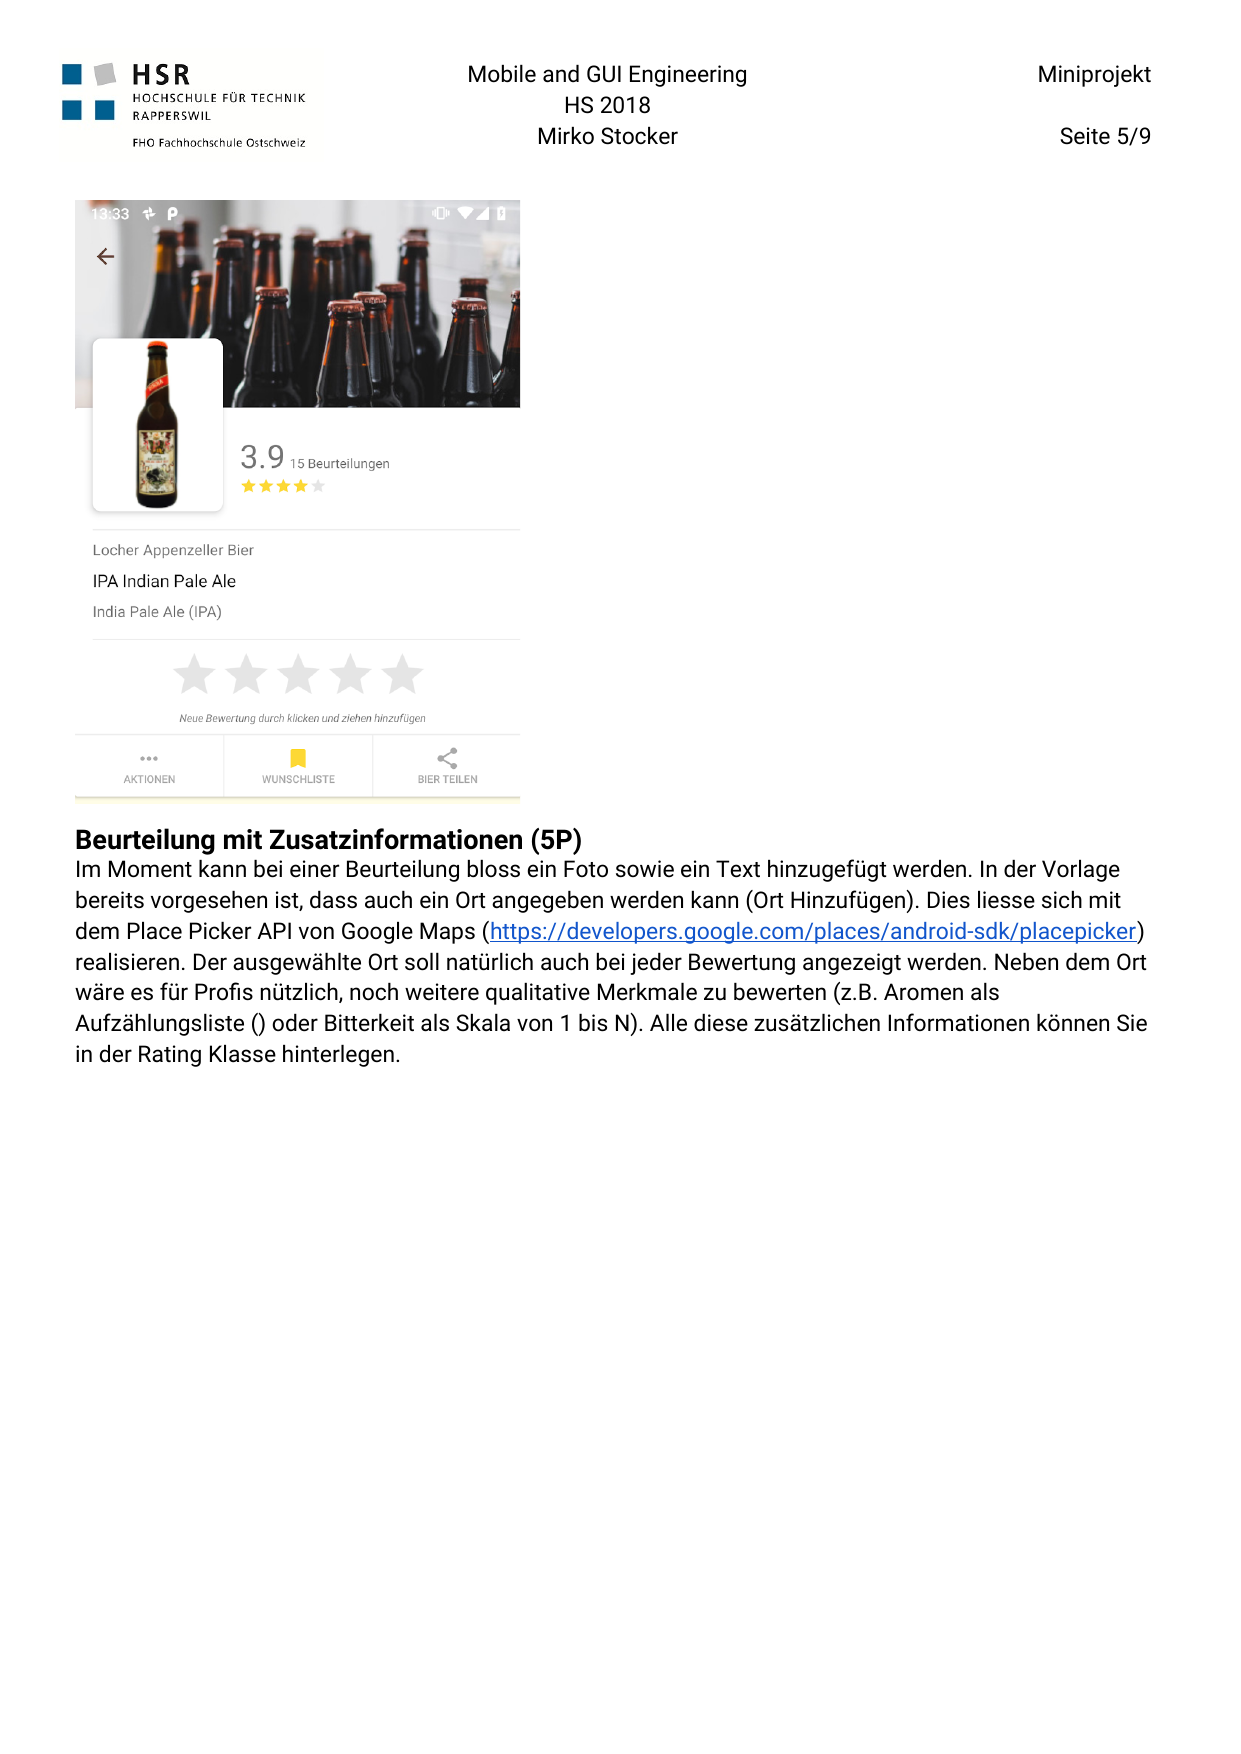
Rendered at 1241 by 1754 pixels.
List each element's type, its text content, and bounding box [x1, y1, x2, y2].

picture [59, 48, 324, 162]
text Im Moment kann bei einer Beurteilung bloss ein Foto sowie ein Text hinzugefügt werden. In der Vorlage bereits vorgesehen ist, dass auch ein Ort angegeben werden kann (Ort Hinzufügen). Dies liesse sich mit dem Place Picker API von Google Maps (https://developers.google.com/places/android-sdk/placepicker) realisieren. Der ausgewählte Ort soll natürlich auch bei jeder Bewertung angezeigt werden. Neben dem Ort wäre es für Profis nützlich, noch weitere qualitative Merkmale zu bewerten (z.B. Aromen als Aufzählungsliste () oder Bitterkeit als Skala von 1 bis N). Alle diese zusätzlichen Informationen können Sie in der Rating Klasse hinterlegen. [75, 856, 1165, 1068]
picture [75, 200, 521, 804]
subtitle Beurteilung mit Zusatzinformationen (5P) [75, 824, 1165, 856]
